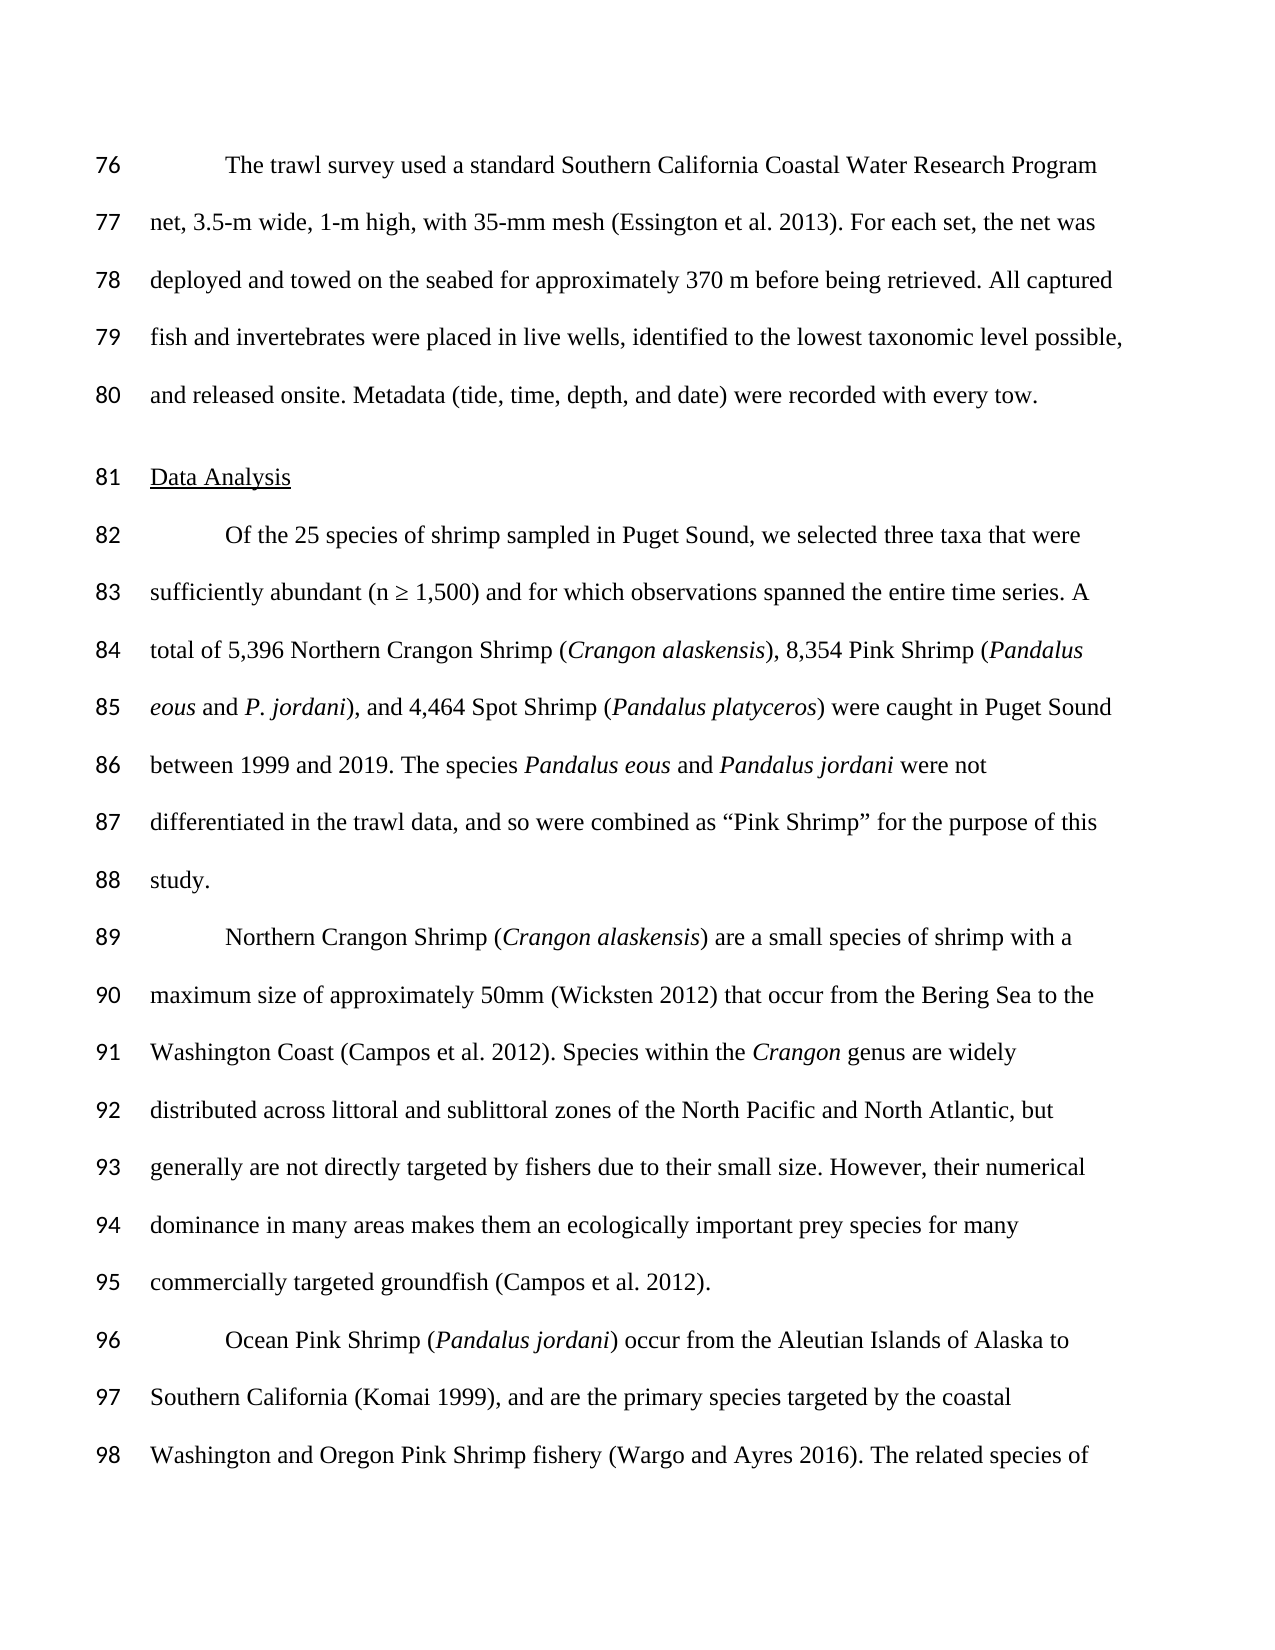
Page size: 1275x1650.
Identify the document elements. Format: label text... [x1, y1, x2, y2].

text Data Analysis [150, 462, 1125, 491]
text Of the 25 species of shrimp sampled in Puget Sound, we selected three that were sufficiently abundant (n ≥ 1,500) and for which observations spanned the entire time series. A total of 5,396 Northern Crangon Shrimp (Crangon alaskensis), 8,354 Pink Shrimp (Pandalus eous and P. jordani), and 4,464 Spot Shrimp (Pandalus platyceros) were caught in Puget Sound between 1999 and 2019. The species Pandalus eous and Pandalus jordani were not differentiated in the trawl data, and so were combined as “Pink Shrimp” for the purpose of this study. [150, 520, 1125, 894]
